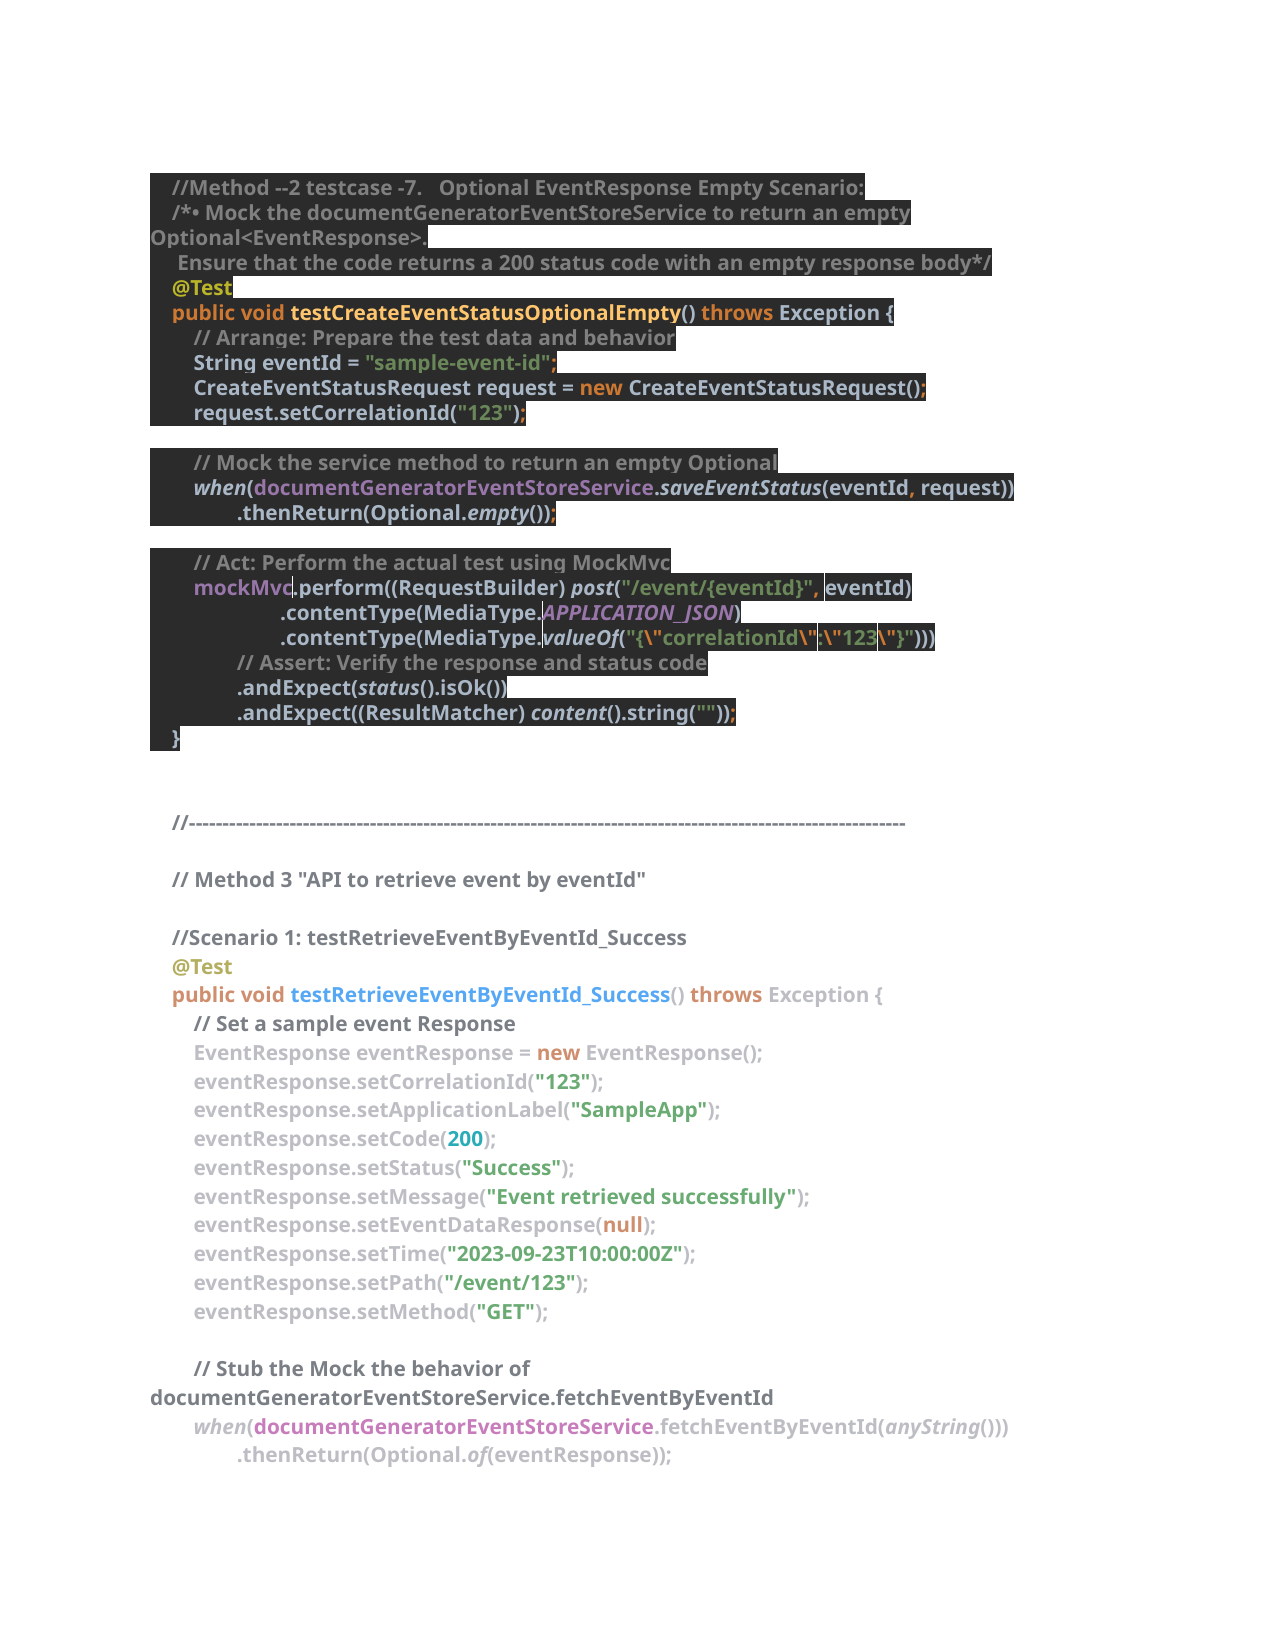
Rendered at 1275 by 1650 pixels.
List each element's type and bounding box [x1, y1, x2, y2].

text [150, 150, 1125, 750]
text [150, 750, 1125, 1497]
